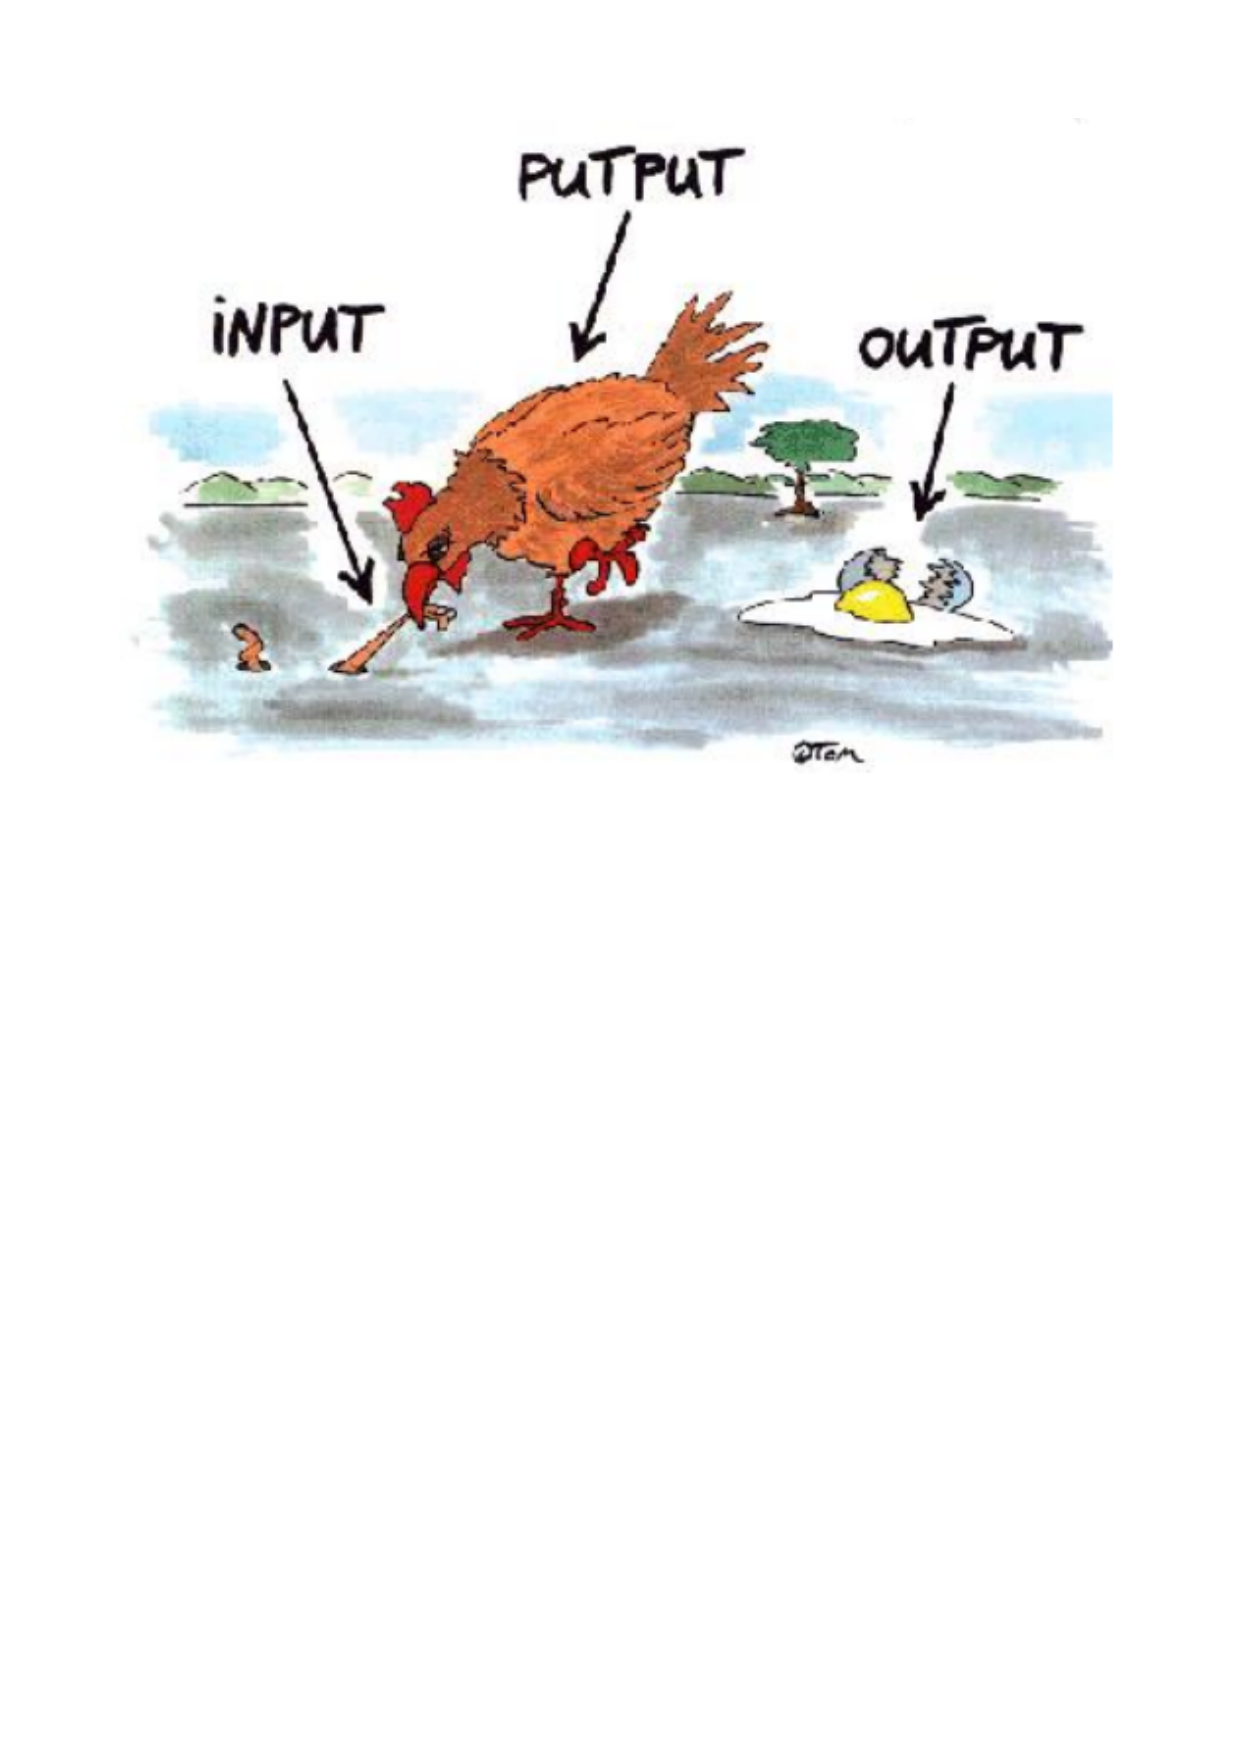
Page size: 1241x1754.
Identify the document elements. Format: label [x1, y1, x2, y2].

picture [118, 118, 1123, 775]
